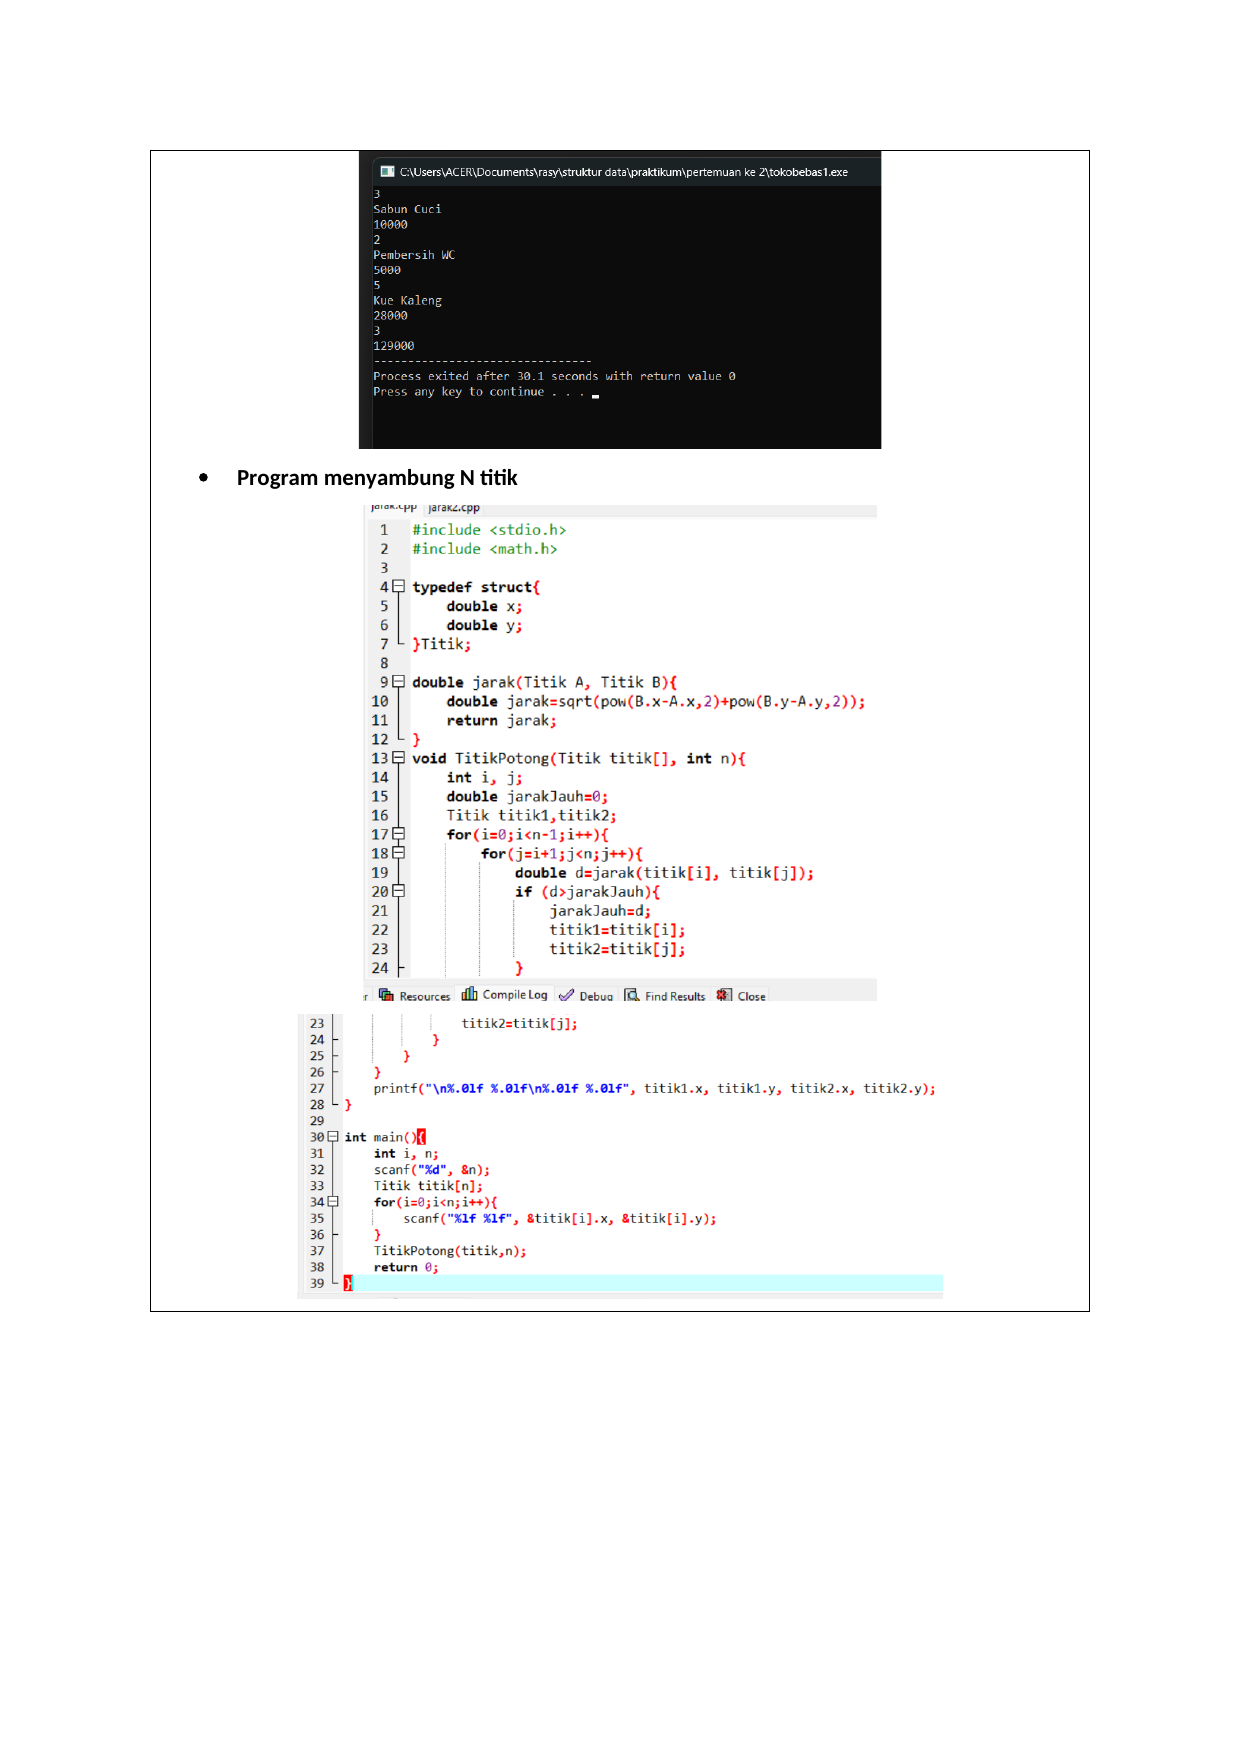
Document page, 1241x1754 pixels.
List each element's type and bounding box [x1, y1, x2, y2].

picture [363, 505, 877, 1001]
table_cell [151, 151, 1089, 1311]
picture [358, 151, 882, 449]
picture [297, 1014, 944, 1299]
